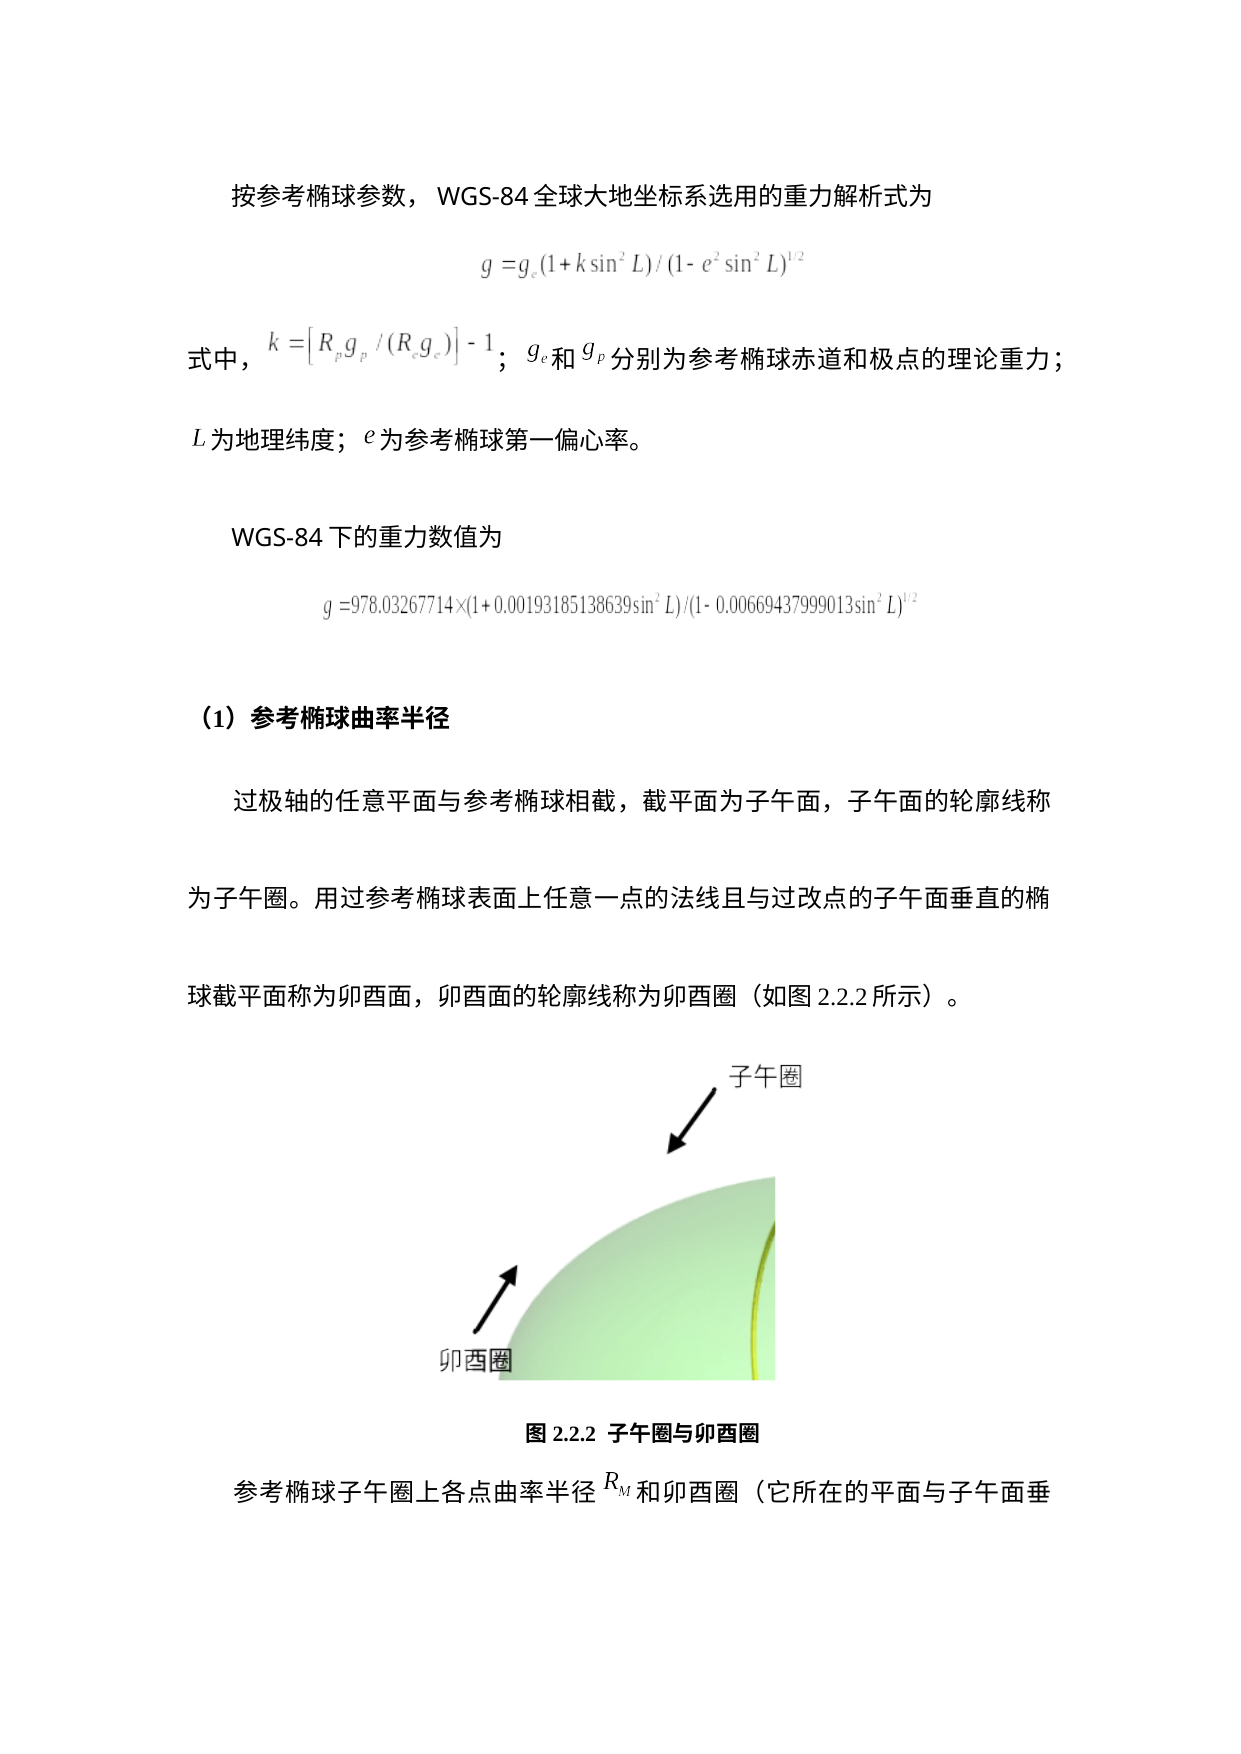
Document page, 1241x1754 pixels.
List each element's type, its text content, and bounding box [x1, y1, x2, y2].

text （1）参考椭球曲率半径 [187, 684, 1053, 749]
text 图 子午圈与卯酉圈 [187, 1415, 1053, 1448]
text 按参考椭球参数， WGS-84全球大地坐标系选用的重力解析式为 [231, 162, 1053, 227]
text 式中，；和分别为参考椭球赤道和极点的理论重力；为地理纬度；为参考椭球第一偏心率。 [187, 323, 1053, 485]
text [187, 1464, 1053, 1529]
text WGS-84下的重力数值为 [187, 503, 1053, 568]
text 过极轴的任意平面与参考椭球相截，截平面为子午面，子午面的轮廓线称为子午圈。用过参考椭球表面上任意一点的法线且与过改点的子午面垂直的椭球截平面称为卯酉面，卯酉面的轮廓线称为卯酉圈（如图所示）。 [187, 767, 1053, 1027]
